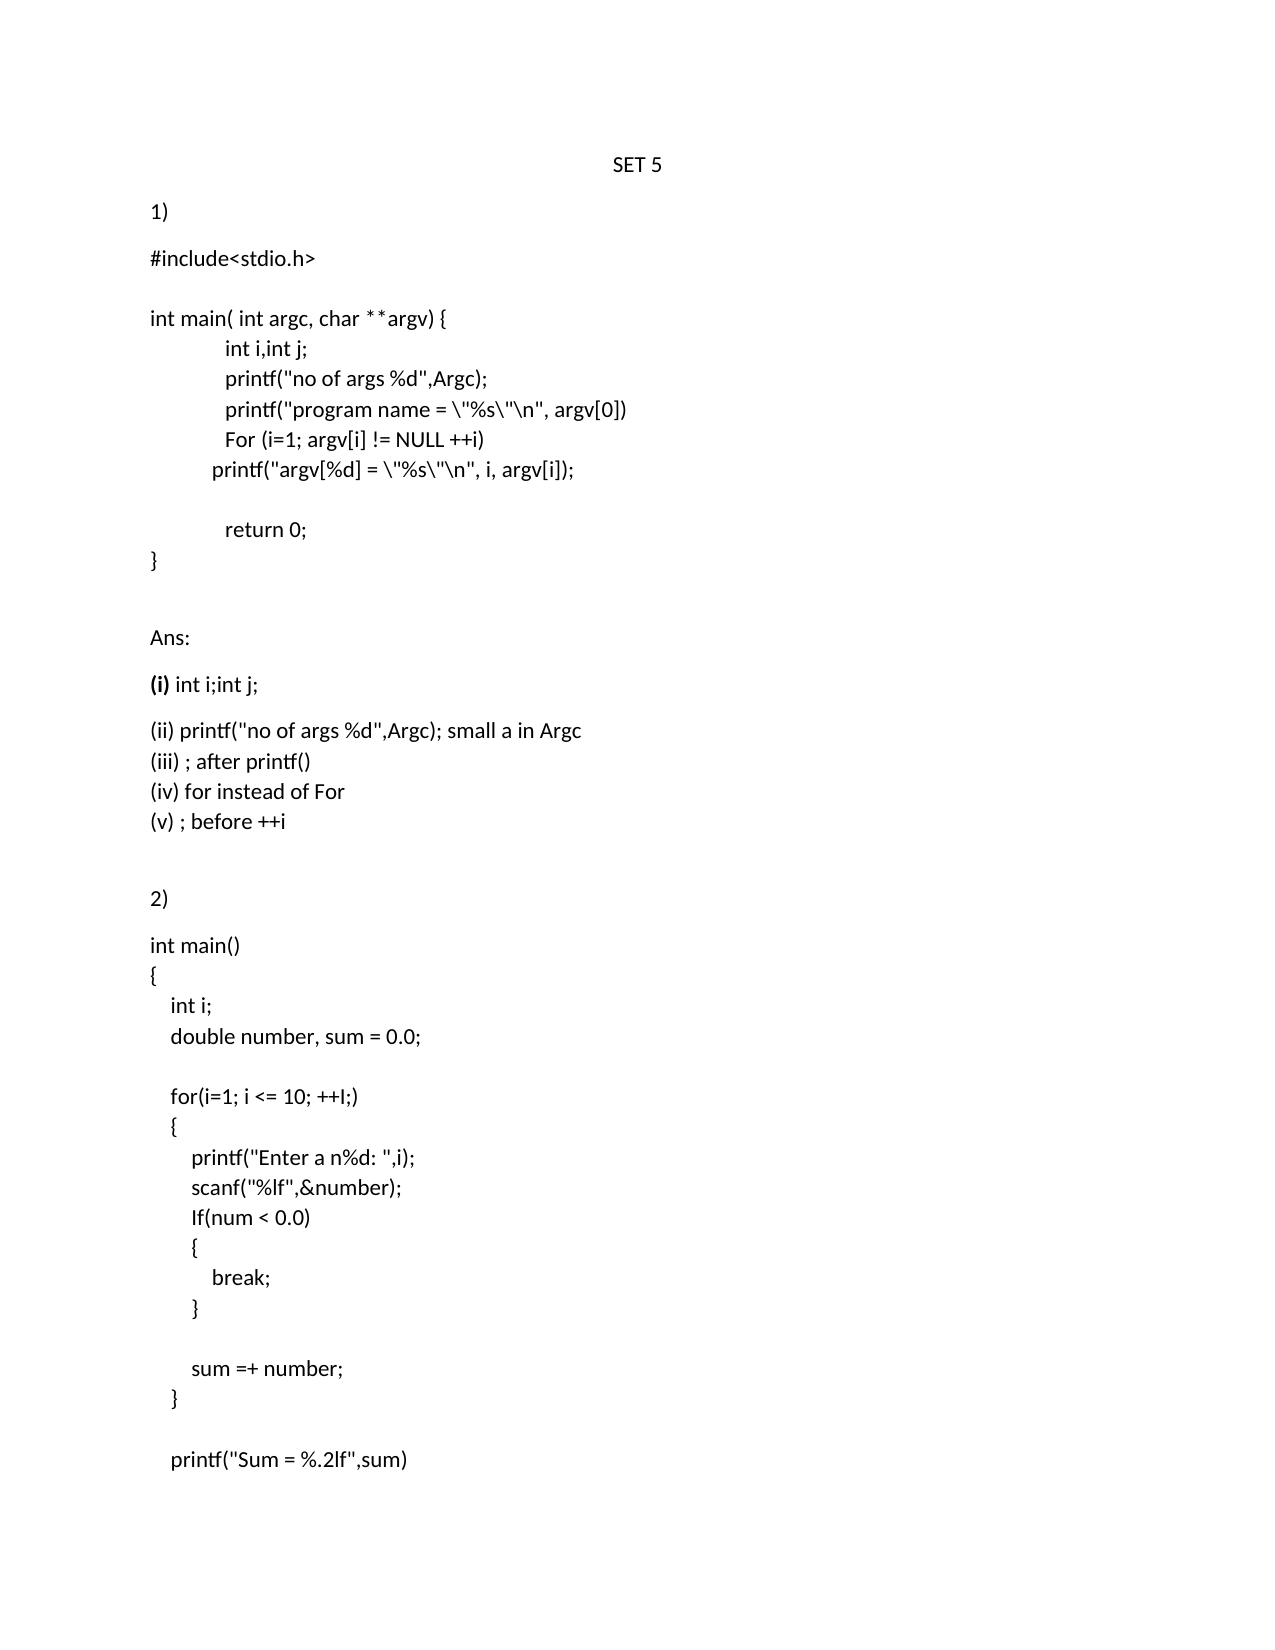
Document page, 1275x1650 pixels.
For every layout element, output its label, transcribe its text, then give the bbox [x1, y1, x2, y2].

text scanf("%lf",&number); [150, 1173, 1125, 1201]
text For (i=1; argv[i] != NULL ++i) [150, 425, 1125, 453]
text int main() [150, 931, 1125, 959]
text printf("argv[%d] = \"%s\"\n", i, argv[i]); [150, 455, 1125, 483]
text printf("Sum = %.2lf",sum) [150, 1445, 1125, 1473]
text double number, sum = 0.0; [150, 1022, 1125, 1050]
text (ii) printf("no of args %d",Argc); small a in Argc [150, 717, 1125, 745]
text } [150, 1294, 1125, 1322]
text printf("no of args %d",Argc); [150, 364, 1125, 393]
text (iv) for instead of For [150, 777, 1125, 805]
text break; [150, 1263, 1125, 1292]
text } [150, 546, 1125, 574]
text } [150, 1384, 1125, 1412]
text SET 5 [150, 150, 1125, 178]
text (iii) ; after printf() [150, 747, 1125, 775]
text (v) ; before ++i [150, 807, 1125, 835]
text { [150, 961, 1125, 989]
text int main( int argc, char **argv) { [150, 304, 1125, 332]
text 1) [150, 197, 1125, 225]
text 2) [150, 884, 1125, 912]
text int i; [150, 992, 1125, 1020]
text printf("Enter a n%d: ",i); [150, 1143, 1125, 1171]
text If(num < 0.0) [150, 1203, 1125, 1231]
text (i) int i;int j; [150, 670, 1125, 698]
text Ans: [150, 623, 1125, 651]
text { [150, 1233, 1125, 1261]
text for(i=1; i <= 10; ++I;) [150, 1082, 1125, 1110]
text return 0; [150, 516, 1125, 544]
text printf("program name = \"%s\"\n", argv[0]) [150, 395, 1125, 423]
text #include<stdio.h> [150, 244, 1125, 272]
text sum =+ number; [150, 1354, 1125, 1382]
text int i,int j; [150, 334, 1125, 362]
text { [150, 1112, 1125, 1141]
